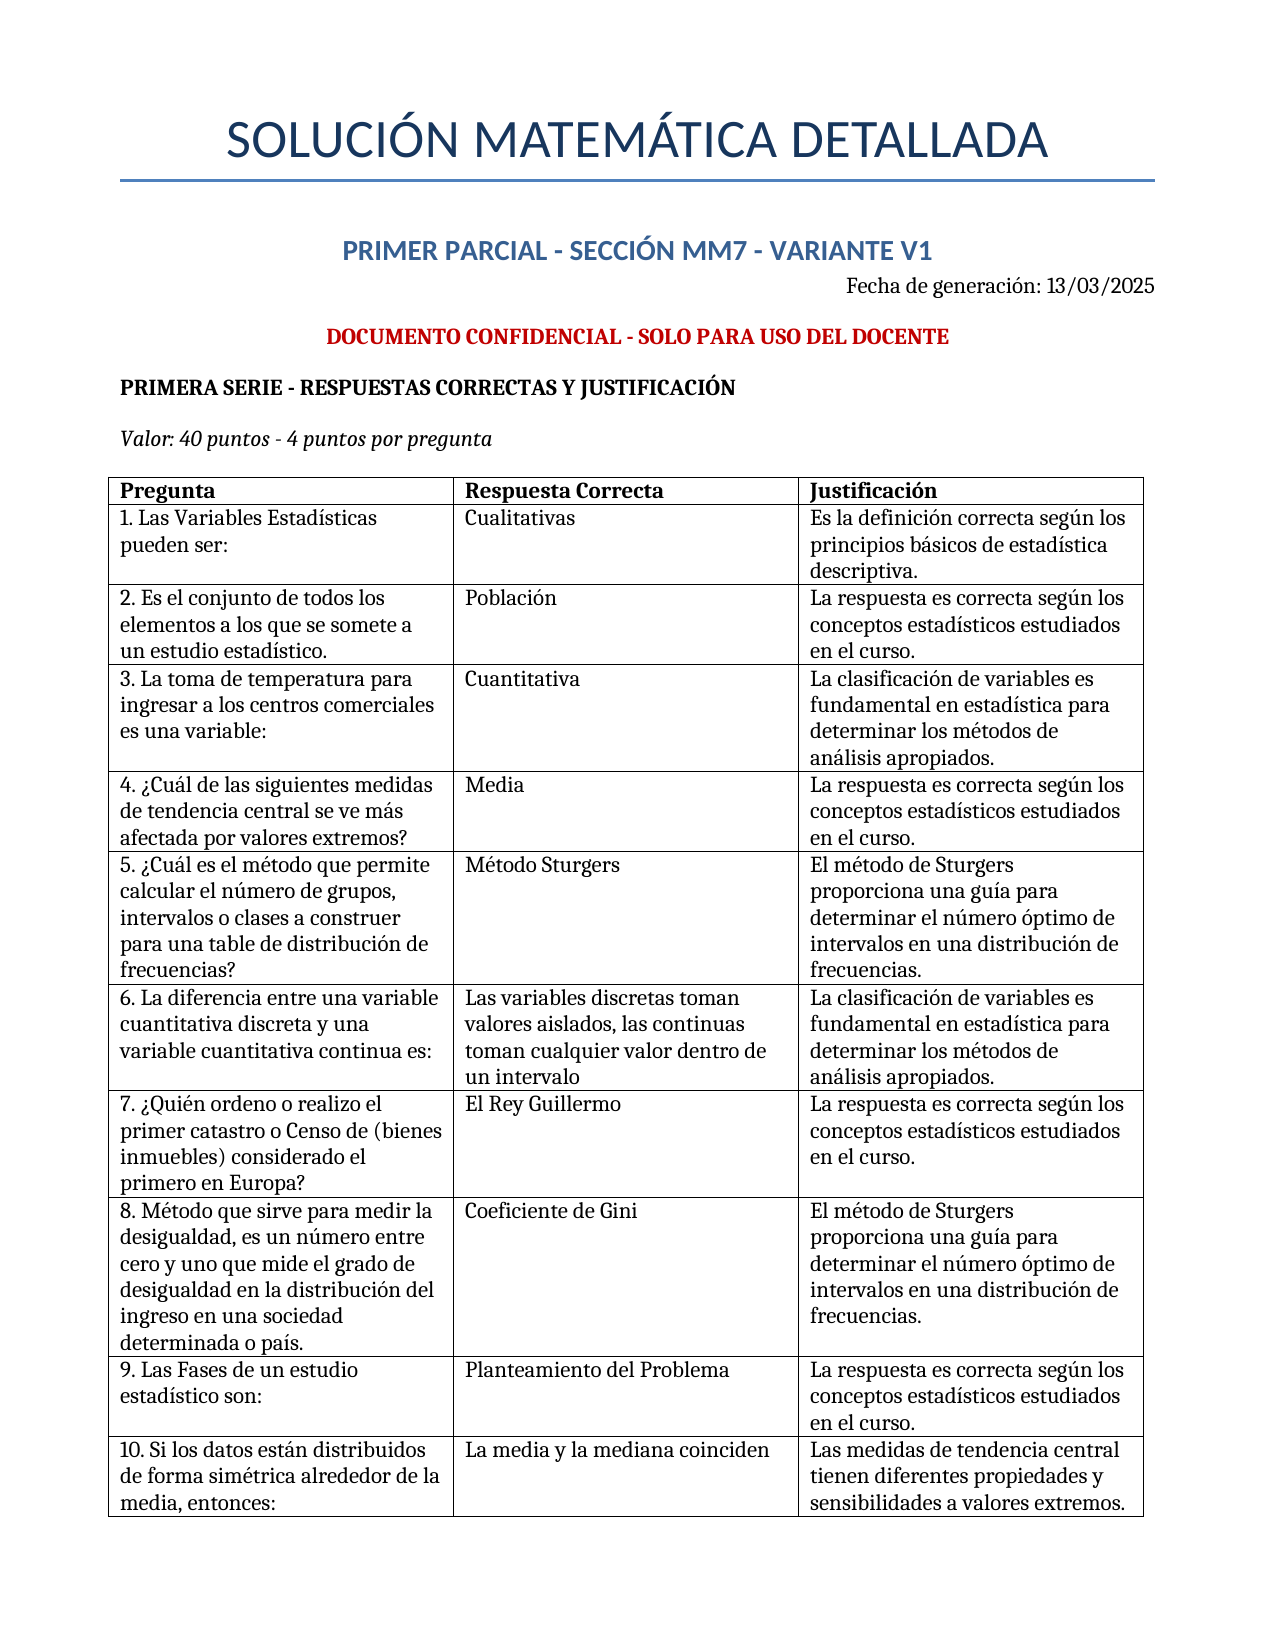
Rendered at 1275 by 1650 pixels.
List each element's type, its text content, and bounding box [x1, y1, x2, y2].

table_cell La clasificación de variables es fundamental en estadística para determinar los métodos de análisis apropiados. [799, 665, 1143, 771]
table_cell Es la definición correcta según los principios básicos de estadística descriptiva. [799, 505, 1143, 584]
table_cell 3. La toma de temperatura para ingresar a los centros comerciales es una variable: [109, 665, 453, 771]
table_cell Las medidas de tendencia central tienen diferentes propiedades y sensibilidades a valores extremos. [799, 1437, 1143, 1516]
table_cell La respuesta es correcta según los conceptos estadísticos estudiados en el curso. [799, 772, 1143, 851]
table_cell Cualitativas [454, 505, 798, 584]
title SOLUCIÓN MATEMÁTICA DETALLADA [120, 105, 1155, 179]
table_cell 10. Si los datos están distribuidos de forma simétrica alrededor de la media, entonces: [109, 1437, 453, 1516]
table_cell Coeficiente de Gini [454, 1198, 798, 1356]
table_cell 6. La diferencia entre una variable cuantitativa discreta y una variable cuantitativa continua es: [109, 985, 453, 1090]
table_cell Cuantitativa [454, 665, 798, 771]
table_cell Método Sturgers [454, 852, 798, 984]
table_cell Planteamiento del Problema [454, 1357, 798, 1436]
table_cell 8. Método que sirve para medir la desigualdad, es un número entre cero y uno que mide el grado de desigualdad en la distribución del ingreso en una sociedad determinada o país. [109, 1198, 453, 1356]
table_cell 2. Es el conjunto de todos los elementos a los que se somete a un estudio estadístico. [109, 585, 453, 664]
table_cell El Rey Guillermo [454, 1091, 798, 1197]
table_cell La respuesta es correcta según los conceptos estadísticos estudiados en el curso. [799, 1357, 1143, 1436]
table_cell 4. ¿Cuál de las siguientes medidas de tendencia central se ve más afectada por valores extremos? [109, 772, 453, 851]
table_header Respuesta Correcta [454, 478, 798, 504]
table_cell La respuesta es correcta según los conceptos estadísticos estudiados en el curso. [799, 1091, 1143, 1197]
table_cell La respuesta es correcta según los conceptos estadísticos estudiados en el curso. [799, 585, 1143, 664]
table_cell La clasificación de variables es fundamental en estadística para determinar los métodos de análisis apropiados. [799, 985, 1143, 1090]
text Fecha de generación: 13/03/2025 [120, 272, 1155, 299]
table_cell 5. ¿Cuál es el método que permite calcular el número de grupos, intervalos o clases a construer para una table de distribución de frecuencias? [109, 852, 453, 984]
subtitle PRIMER PARCIAL - SECCIÓN MM7 - VARIANTE V1 [120, 232, 1155, 267]
table_cell 1. Las Variables Estadísticas pueden ser: [109, 505, 453, 584]
text Valor: 40 puntos - 4 puntos por pregunta [120, 426, 1155, 452]
text PRIMERA SERIE - RESPUESTAS CORRECTAS Y JUSTIFICACIÓN [120, 374, 1155, 401]
table_header Justificación [799, 478, 1143, 504]
table_header Pregunta [109, 478, 453, 504]
text DOCUMENTO CONFIDENCIAL - SOLO PARA USO DEL DOCENTE [120, 323, 1155, 350]
table_cell Población [454, 585, 798, 664]
table_cell 9. Las Fases de un estudio estadístico son: [109, 1357, 453, 1436]
table_cell Media [454, 772, 798, 851]
table_cell 7. ¿Quién ordeno o realizo el primer catastro o Censo de (bienes inmuebles) considerado el primero en Europa? [109, 1091, 453, 1197]
table_cell La media y la mediana coinciden [454, 1437, 798, 1516]
table_cell Las variables discretas toman valores aislados, las continuas toman cualquier valor dentro de un intervalo [454, 985, 798, 1090]
table_cell El método de Sturgers proporciona una guía para determinar el número óptimo de intervalos en una distribución de frecuencias. [799, 852, 1143, 984]
table_cell El método de Sturgers proporciona una guía para determinar el número óptimo de intervalos en una distribución de frecuencias. [799, 1198, 1143, 1356]
